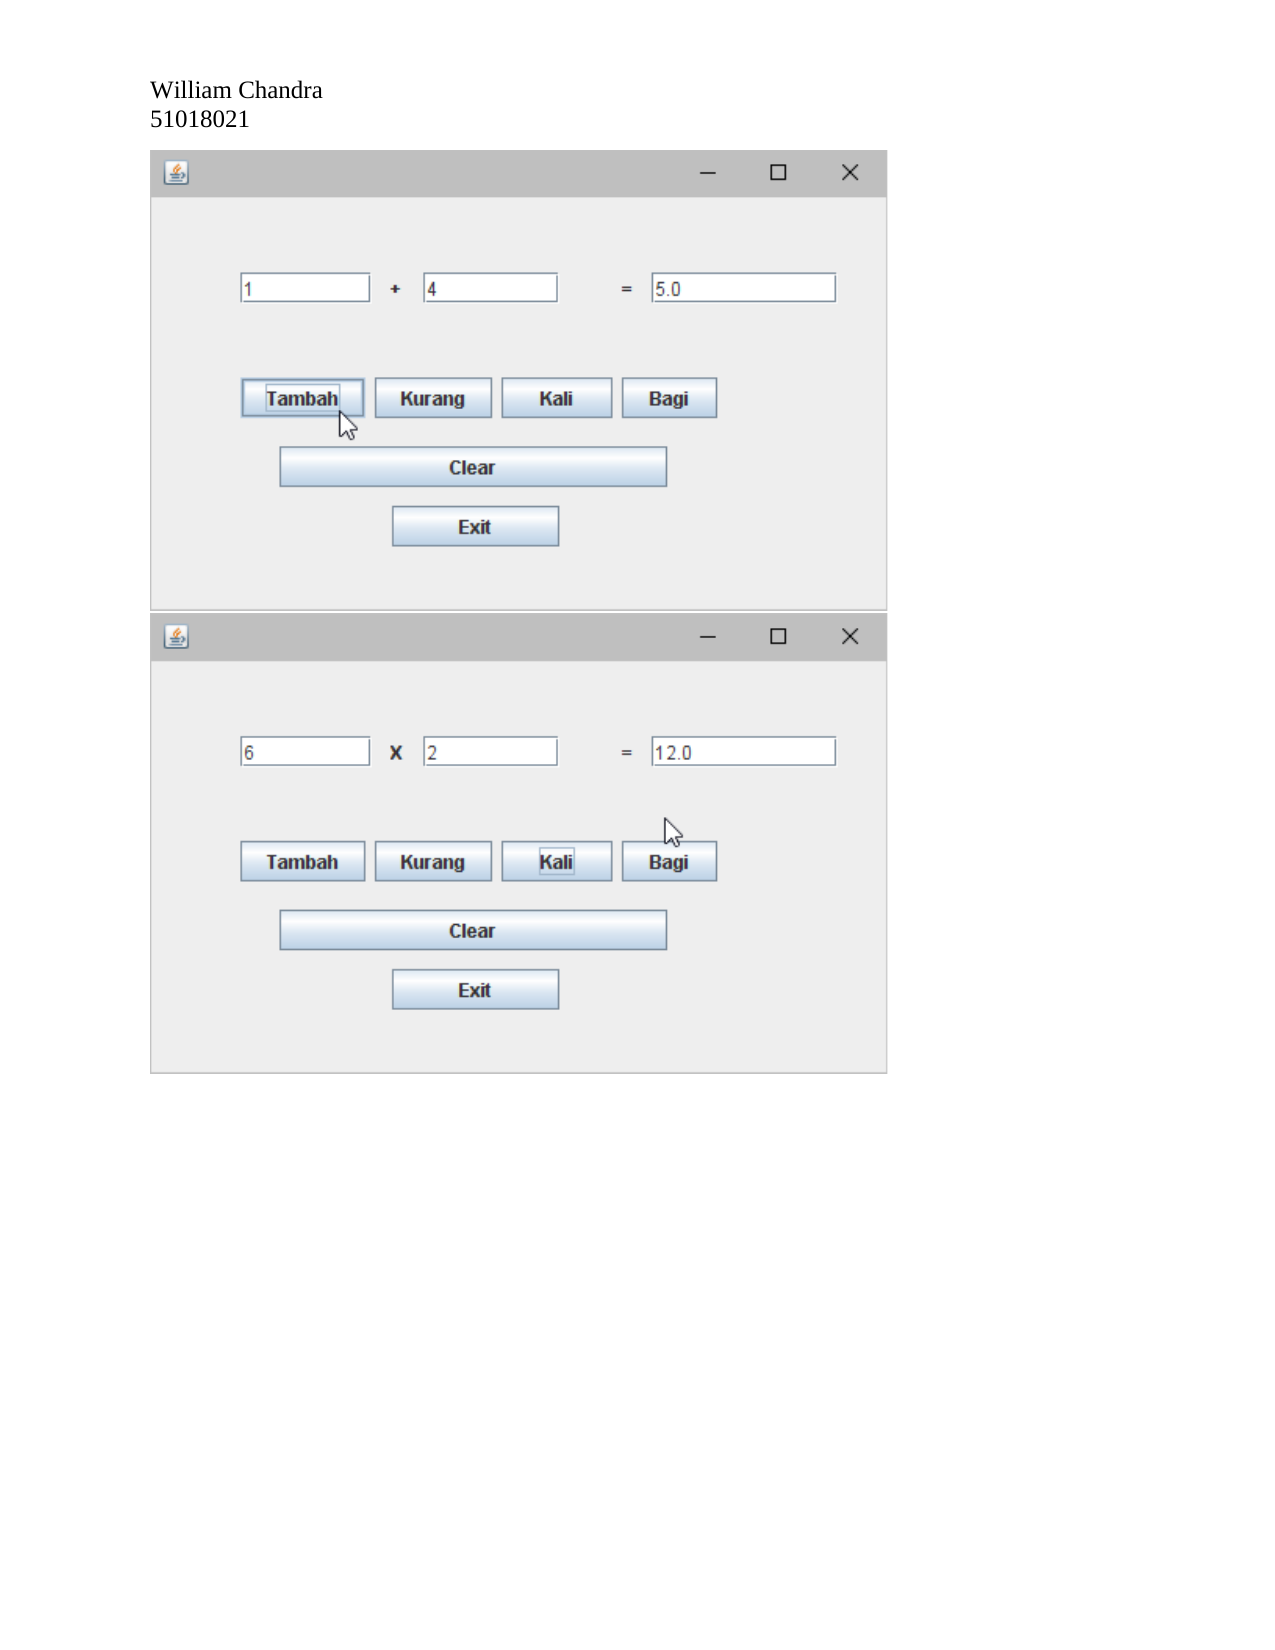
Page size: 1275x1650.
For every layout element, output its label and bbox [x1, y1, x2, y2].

picture [150, 613, 888, 1074]
picture [150, 150, 888, 611]
